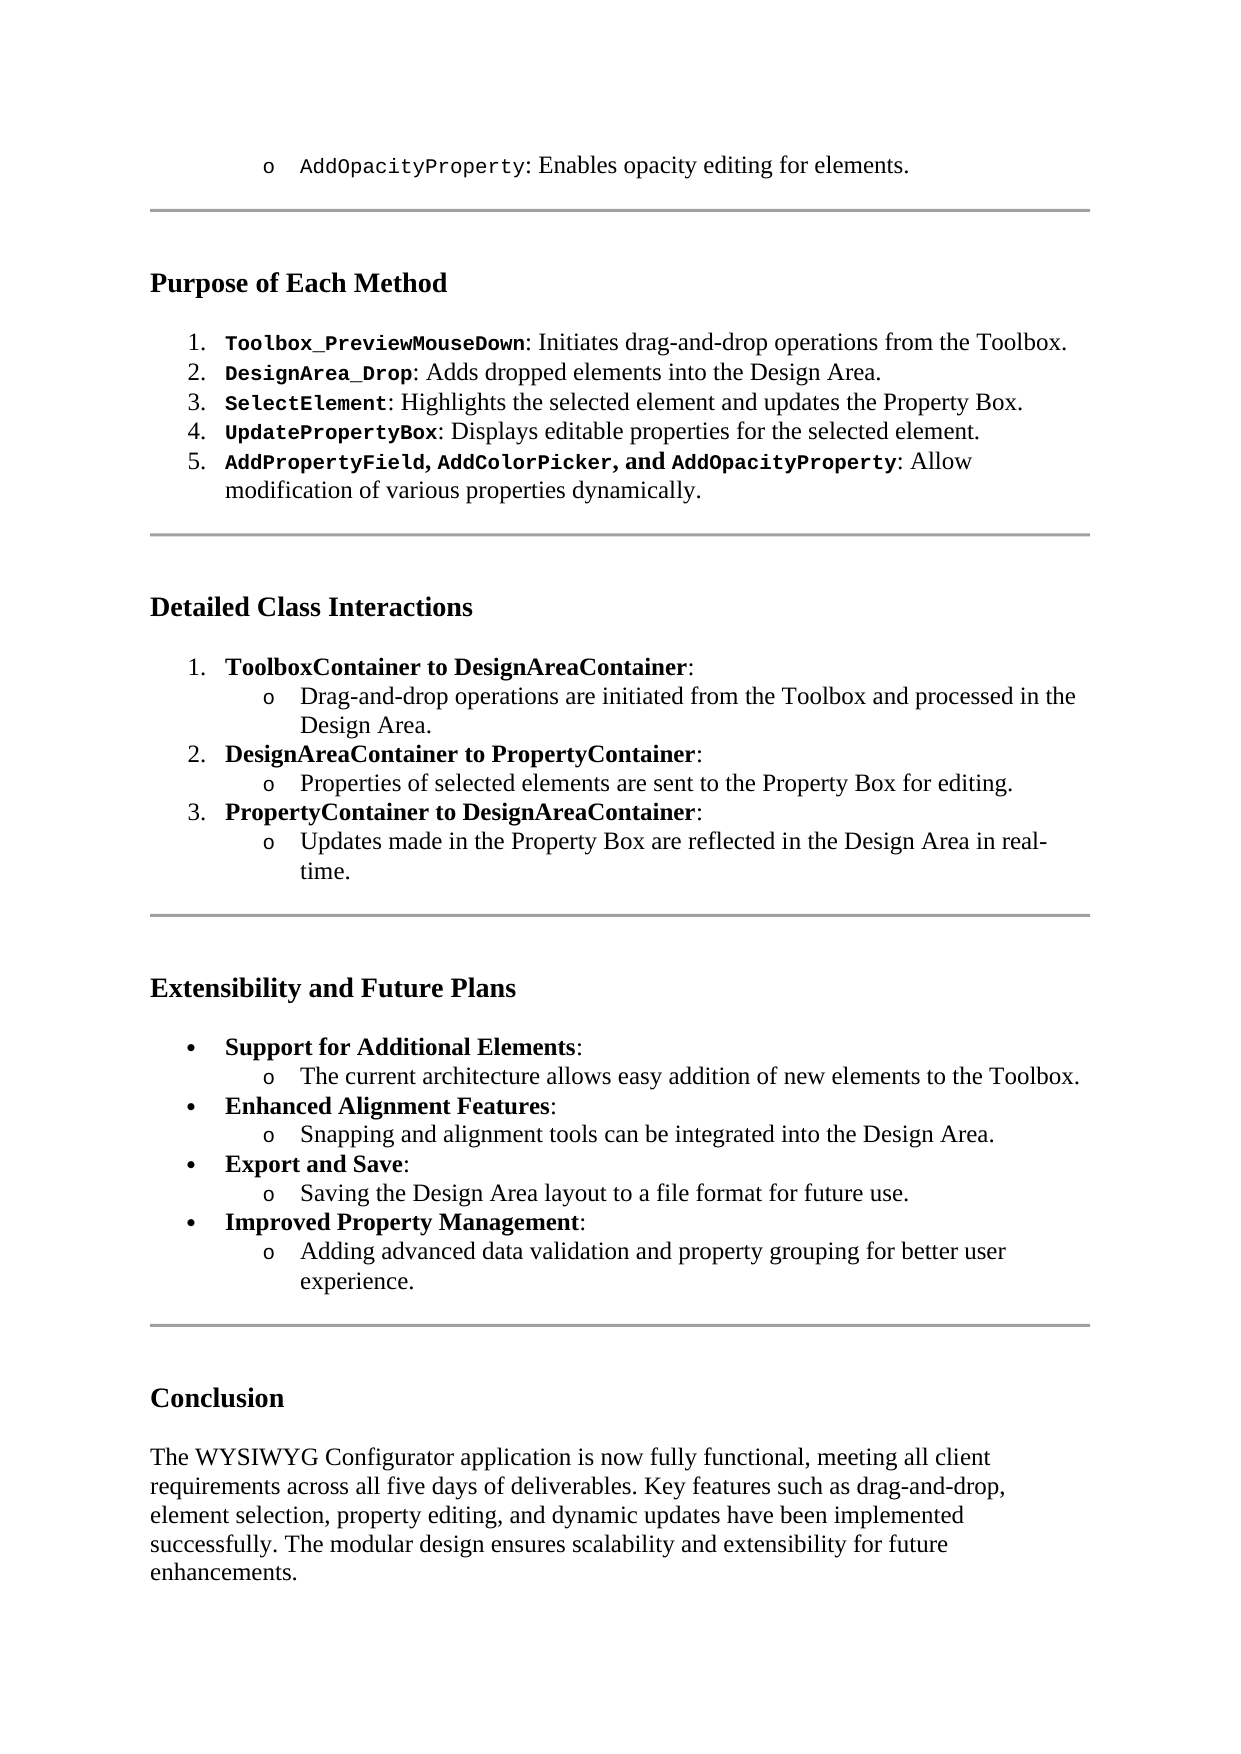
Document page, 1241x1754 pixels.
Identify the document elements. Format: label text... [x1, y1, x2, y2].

list Export and Save: [187, 1149, 1090, 1178]
list UpdatePropertyBox: Displays editable properties for the selected element. [187, 416, 1090, 446]
list Support for Additional Elements: [187, 1032, 1090, 1061]
list Adding advanced data validation and property grouping for better user experience. [262, 1236, 1090, 1294]
text Detailed Class Interactions [150, 591, 1090, 623]
list Properties of selected elements are sent to the Property Box for editing. [262, 768, 1090, 797]
list Drag-and-drop operations are initiated from the Toolbox and processed in the Design Area. [262, 681, 1090, 739]
text Purpose of Each Method [150, 266, 1090, 298]
list DesignAreaContainer to PropertyContainer: [187, 739, 1090, 768]
list The current architecture allows easy addition of new elements to the Toolbox. [262, 1061, 1090, 1091]
list AddOpacityProperty: Enables opacity editing for elements. [262, 150, 1090, 179]
list PropertyContainer to DesignAreaContainer: [187, 797, 1090, 826]
list Toolbox_PreviewMouseDown: Initiates drag-and-drop operations from the Toolbox. [187, 327, 1090, 357]
list ToolboxContainer to DesignAreaContainer: [187, 652, 1090, 681]
list AddPropertyField, AddColorPicker, and AddOpacityProperty: Allow modification of various properties dynamically. [187, 446, 1090, 504]
list SelectElement: Highlights the selected element and updates the Property Box. [187, 387, 1090, 416]
list Updates made in the Property Box are reflected in the Design Area in real-time. [262, 826, 1090, 884]
list DesignArea_Drop: Adds dropped elements into the Design Area. [187, 357, 1090, 387]
text Conclusion [150, 1381, 1090, 1413]
list Enhanced Alignment Features: [187, 1091, 1090, 1119]
list Snapping and alignment tools can be integrated into the Design Area. [262, 1119, 1090, 1149]
text The WYSIWYG Configurator application is now fully functional, meeting all client requirements across all five days of deliverables. Key features such as drag-and-drop, element selection, property editing, and dynamic updates have been implemented successfully. The modular design ensures scalability and extensibility for future enhancements. [150, 1442, 1090, 1586]
list Saving the Design Area layout to a file format for future use. [262, 1178, 1090, 1207]
list Improved Property Management: [187, 1207, 1090, 1236]
text Extensibility and Future Plans [150, 971, 1090, 1003]
